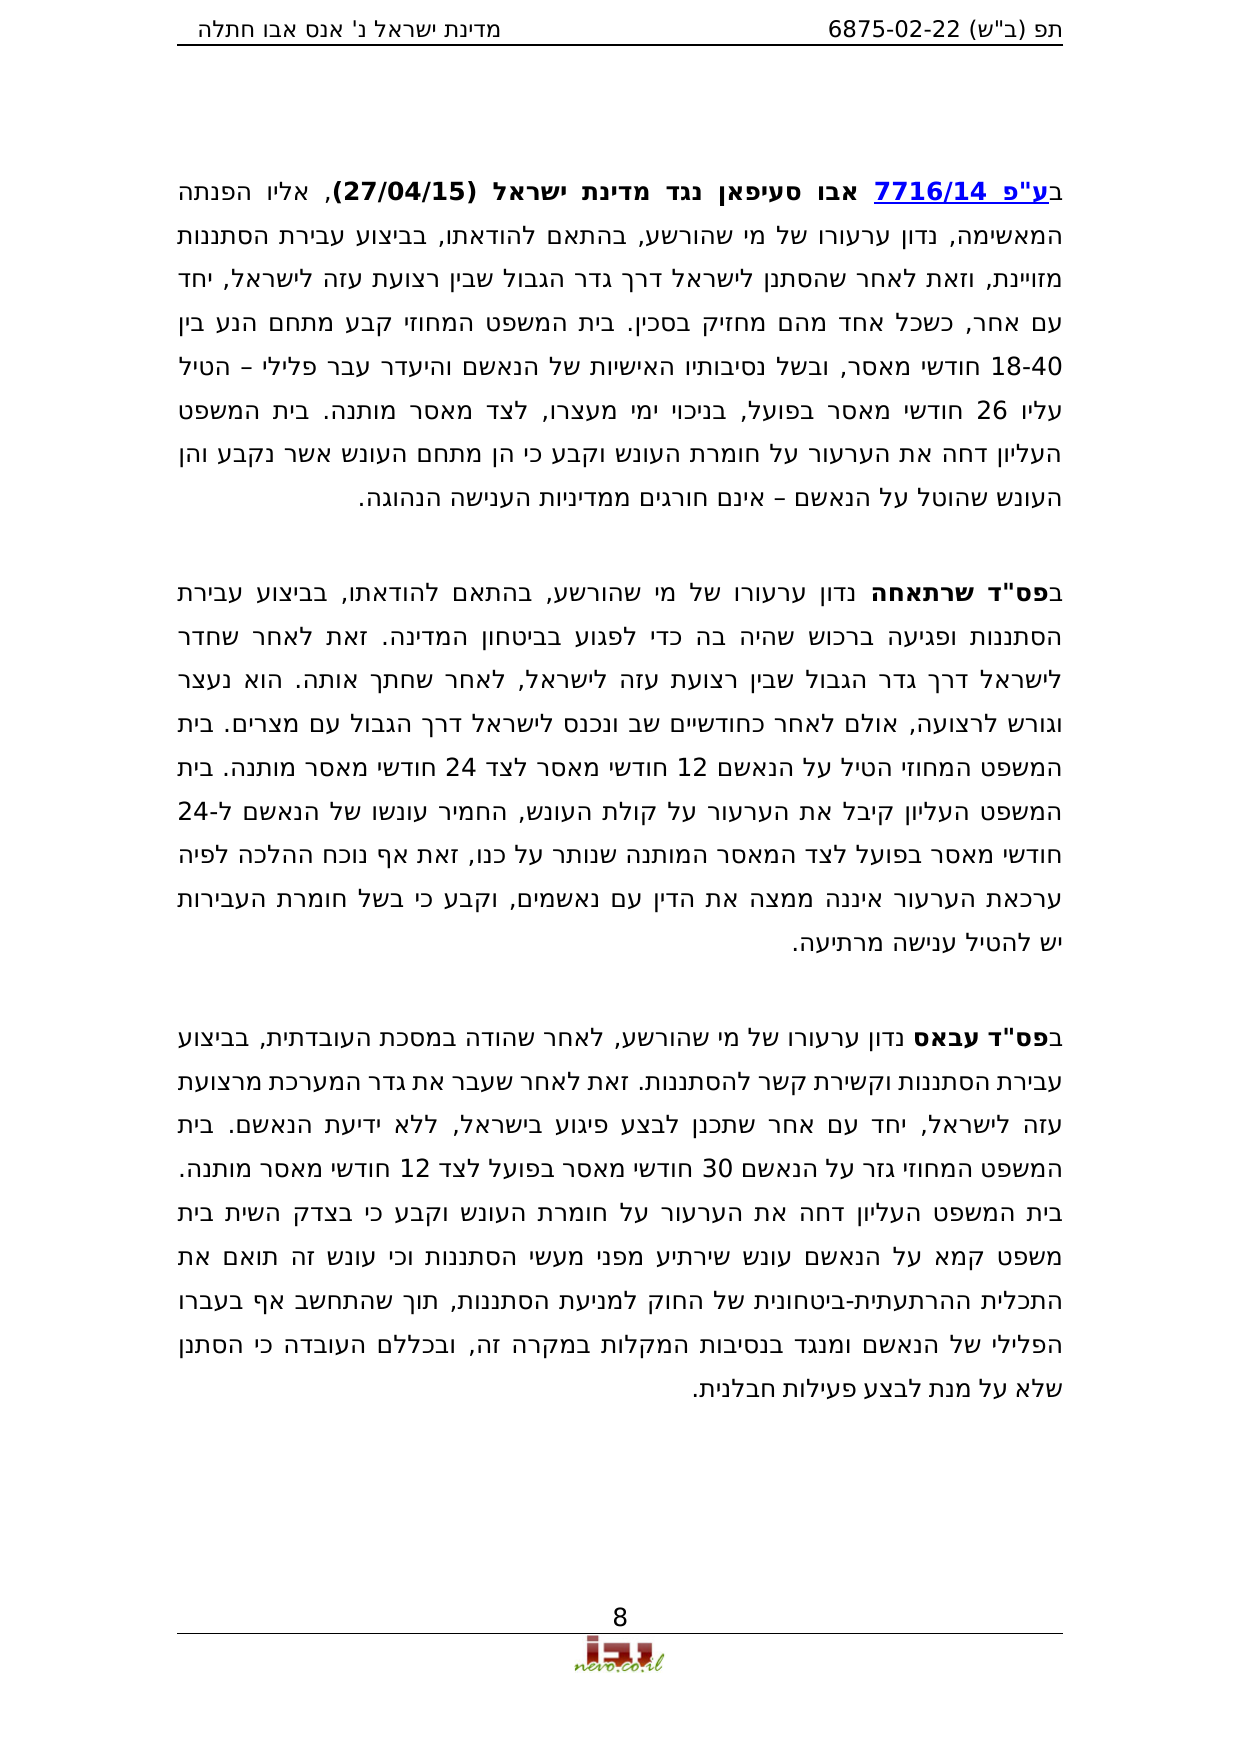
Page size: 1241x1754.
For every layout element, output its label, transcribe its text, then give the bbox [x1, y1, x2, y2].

text בע"פ 7716/14 אבו סעיפאן נגד מדינת ישראל (27/04/15), אליו הפנתה המאשימה, נדון ערעורו של מי שהורשע, בהתאם להודאתו, בביצוע עבירת הסתננות מזויינת, וזאת לאחר שהסתנן לישראל דרך גדר הגבול שבין רצועת עזה לישראל, יחד עם אחר, כשכל אחד מהם מחזיק בסכין. בית המשפט המחוזי קבע מתחם הנע בין 18-40 חודשי מאסר, ובשל נסיבותיו האישיות של הנאשם והיעדר עבר פלילי – הטיל עליו 26 חודשי מאסר בפועל, בניכוי ימי מעצרו, לצד מאסר מותנה. בית המשפט העליון דחה את הערעור על חומרת העונש וקבע כי הן מתחם העונש אשר נקבע והן העונש שהוטל על הנאשם – אינם חורגים ממדיניות הענישה הנהוגה. [177, 177, 1063, 513]
text בפס"ד עבאס נדון ערעורו של מי שהורשע, לאחר שהודה במסכת העובדתית, בביצוע עבירת הסתננות וקשירת קשר להסתננות. זאת לאחר שעבר את גדר המערכת מרצועת עזה לישראל, יחד עם אחר שתכנן לבצע פיגוע בישראל, ללא ידיעת הנאשם. בית המשפט המחוזי גזר על הנאשם 30 חודשי מאסר בפועל לצד 12 חודשי מאסר מותנה. בית המשפט העליון דחה את הערעור על חומרת העונש וקבע כי בצדק השית בית משפט קמא על הנאשם עונש שירתיע מפני מעשי הסתננות וכי עונש זה תואם את התכלית ההרתעתית-ביטחונית של החוק למניעת הסתננות, תוך שהתחשב אף בעברו הפלילי של הנאשם ומנגד בנסיבות המקלות במקרה זה, ובכללם העובדה כי הסתנן שלא על מנת לבצע פעילות חבלנית. [177, 1023, 1063, 1403]
text בפס"ד שרתאחה נדון ערעורו של מי שהורשע, בהתאם להודאתו, בביצוע עבירת הסתננות ופגיעה ברכוש שהיה בה כדי לפגוע בביטחון המדינה. זאת לאחר שחדר לישראל דרך גדר הגבול שבין רצועת עזה לישראל, לאחר שחתך אותה. הוא נעצר וגורש לרצועה, אולם לאחר כחודשיים שב ונכנס לישראל דרך הגבול עם מצרים. בית המשפט המחוזי הטיל על הנאשם 12 חודשי מאסר לצד 24 חודשי מאסר מותנה. בית המשפט העליון קיבל את הערעור על קולת העונש, החמיר עונשו של הנאשם ל-24 חודשי מאסר בפועל לצד המאסר המותנה שנותר על כנו, זאת אף נוכח ההלכה לפיה ערכאת הערעור איננה ממצה את הדין עם נאשמים, וקבע כי בשל חומרת העבירות יש להטיל ענישה מרתיעה. [177, 578, 1063, 957]
picture [574, 1635, 666, 1673]
